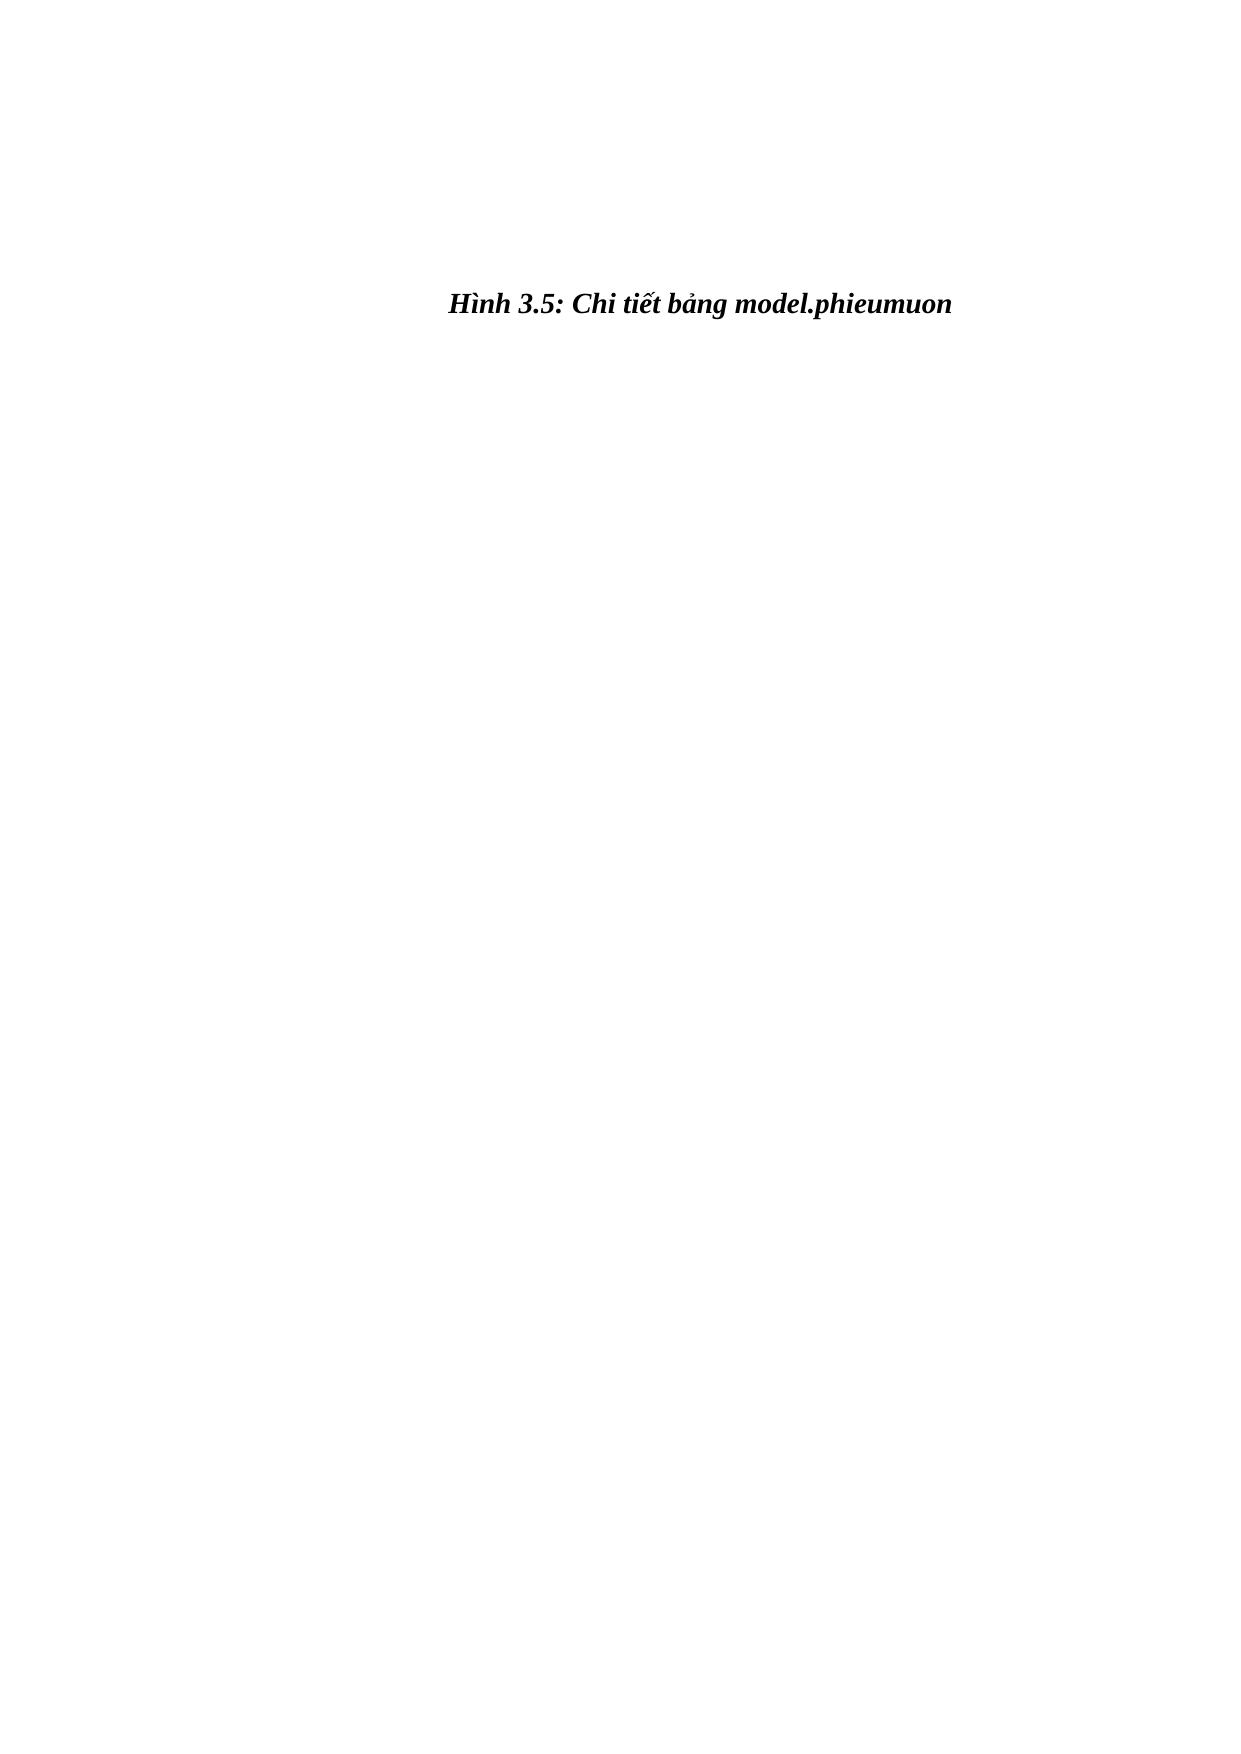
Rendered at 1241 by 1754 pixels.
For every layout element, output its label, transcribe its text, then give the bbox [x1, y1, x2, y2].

list Hình 3.5: Chi tiết bảng model.phieumuon [252, 286, 1152, 319]
